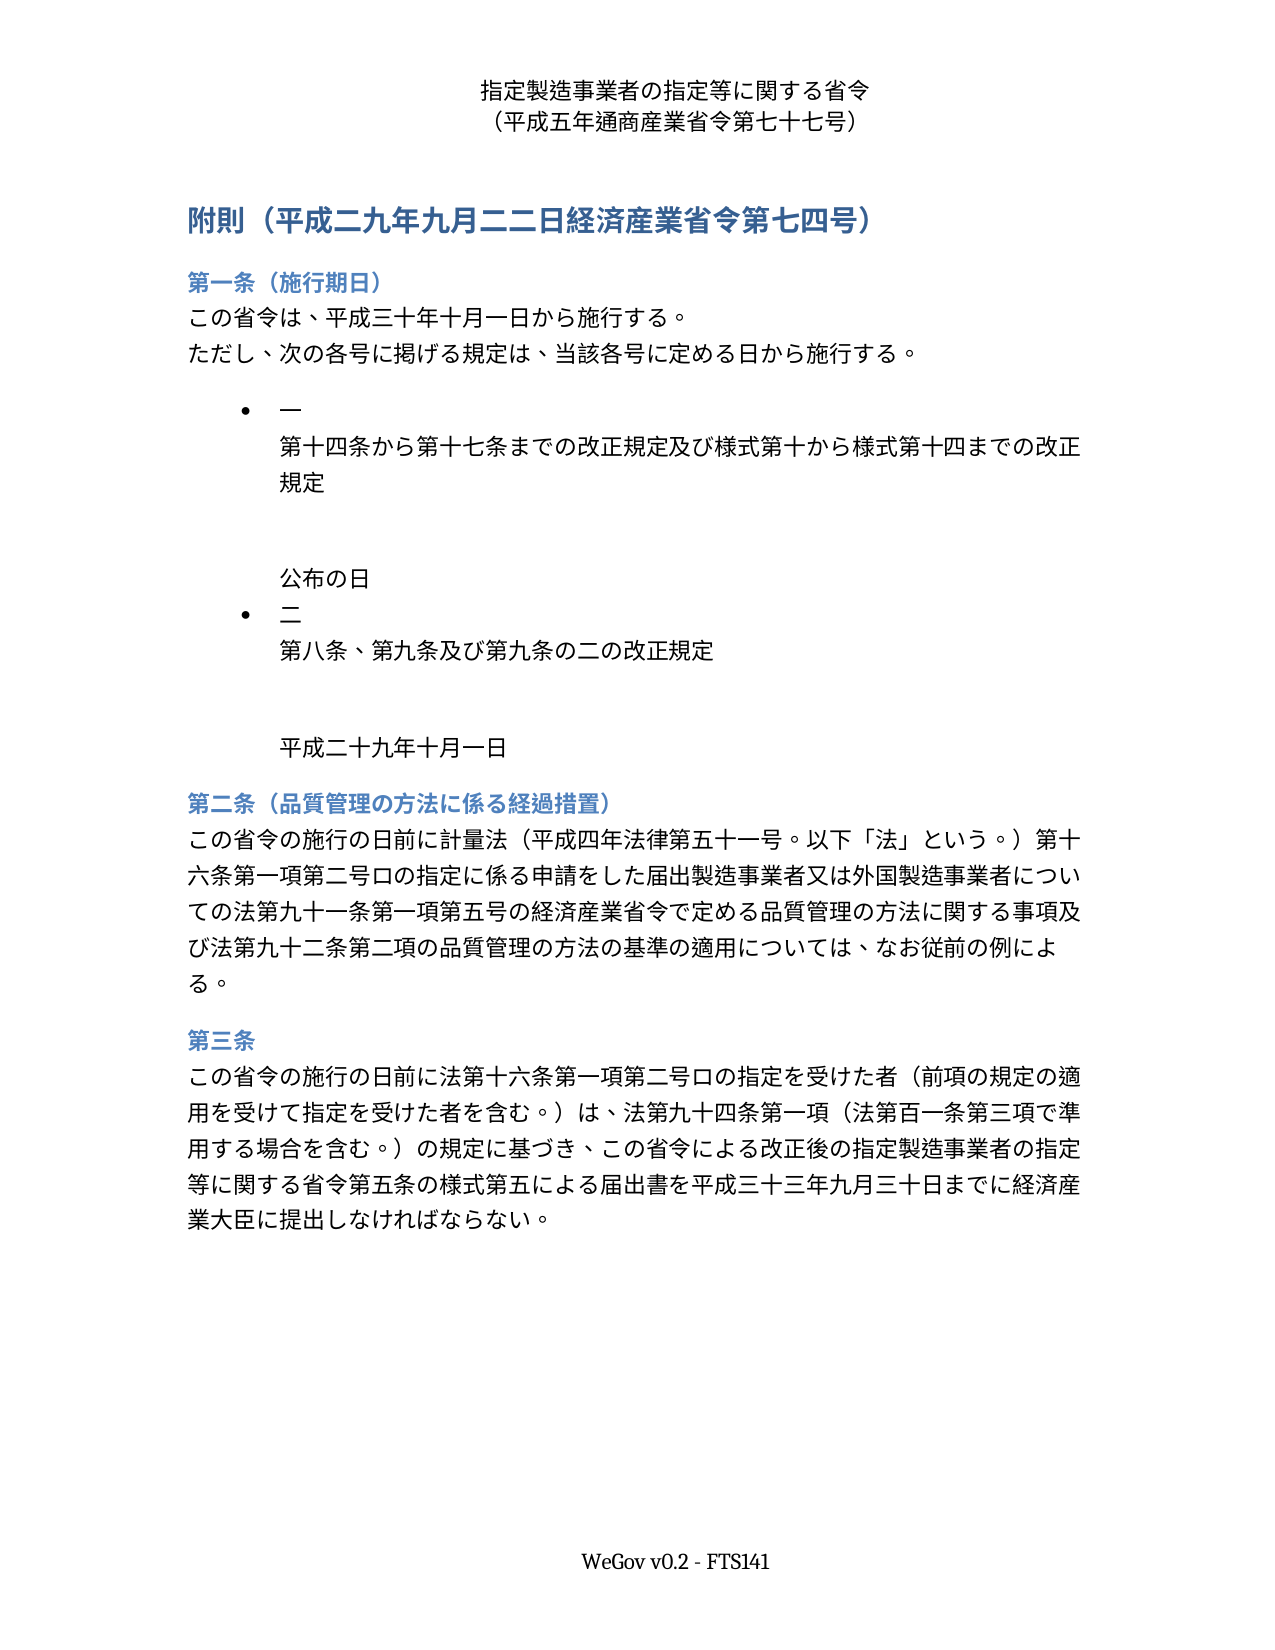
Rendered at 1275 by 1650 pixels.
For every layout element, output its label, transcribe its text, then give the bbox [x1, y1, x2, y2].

subtitle 第三条 [187, 1025, 1087, 1056]
subtitle 附則（平成二九年九月二二日経済産業省令第七四号） [187, 200, 1087, 240]
list 二 第八条、第九条及び第九条の二の改正規定 平成二十九年十月一日 [242, 599, 1087, 763]
text この省令の施行の日前に計量法（平成四年法律第五十一号。以下「法」という。）第十六条第一項第二号ロの指定に係る申請をした届出製造事業者又は外国製造事業者についての法第九十一条第一項第五号の経済産業省令で定める品質管理の方法に関する事項及び法第九十二条第二項の品質管理の方法の基準の適用については、なお従前の例による。 [187, 824, 1087, 999]
list 一 第十四条から第十七条までの改正規定及び様式第十から様式第十四までの改正規定 公布の日 [242, 395, 1087, 594]
subtitle 第二条（品質管理の方法に係る経過措置） [187, 788, 1087, 819]
text この省令の施行の日前に法第十六条第一項第二号ロの指定を受けた者（前項の規定の適用を受けて指定を受けた者を含む。）は、法第九十四条第一項（法第百一条第三項で準用する場合を含む。）の規定に基づき、この省令による改正後の指定製造事業者の指定等に関する省令第五条の様式第五による届出書を平成三十三年九月三十日までに経済産業大臣に提出しなければならない。 [187, 1061, 1087, 1236]
text この省令は、平成三十年十月一日から施行する。 ただし、次の各号に掲げる規定は、当該各号に定める日から施行する。 [187, 302, 1087, 369]
subtitle 第一条（施行期日） [187, 266, 1087, 298]
